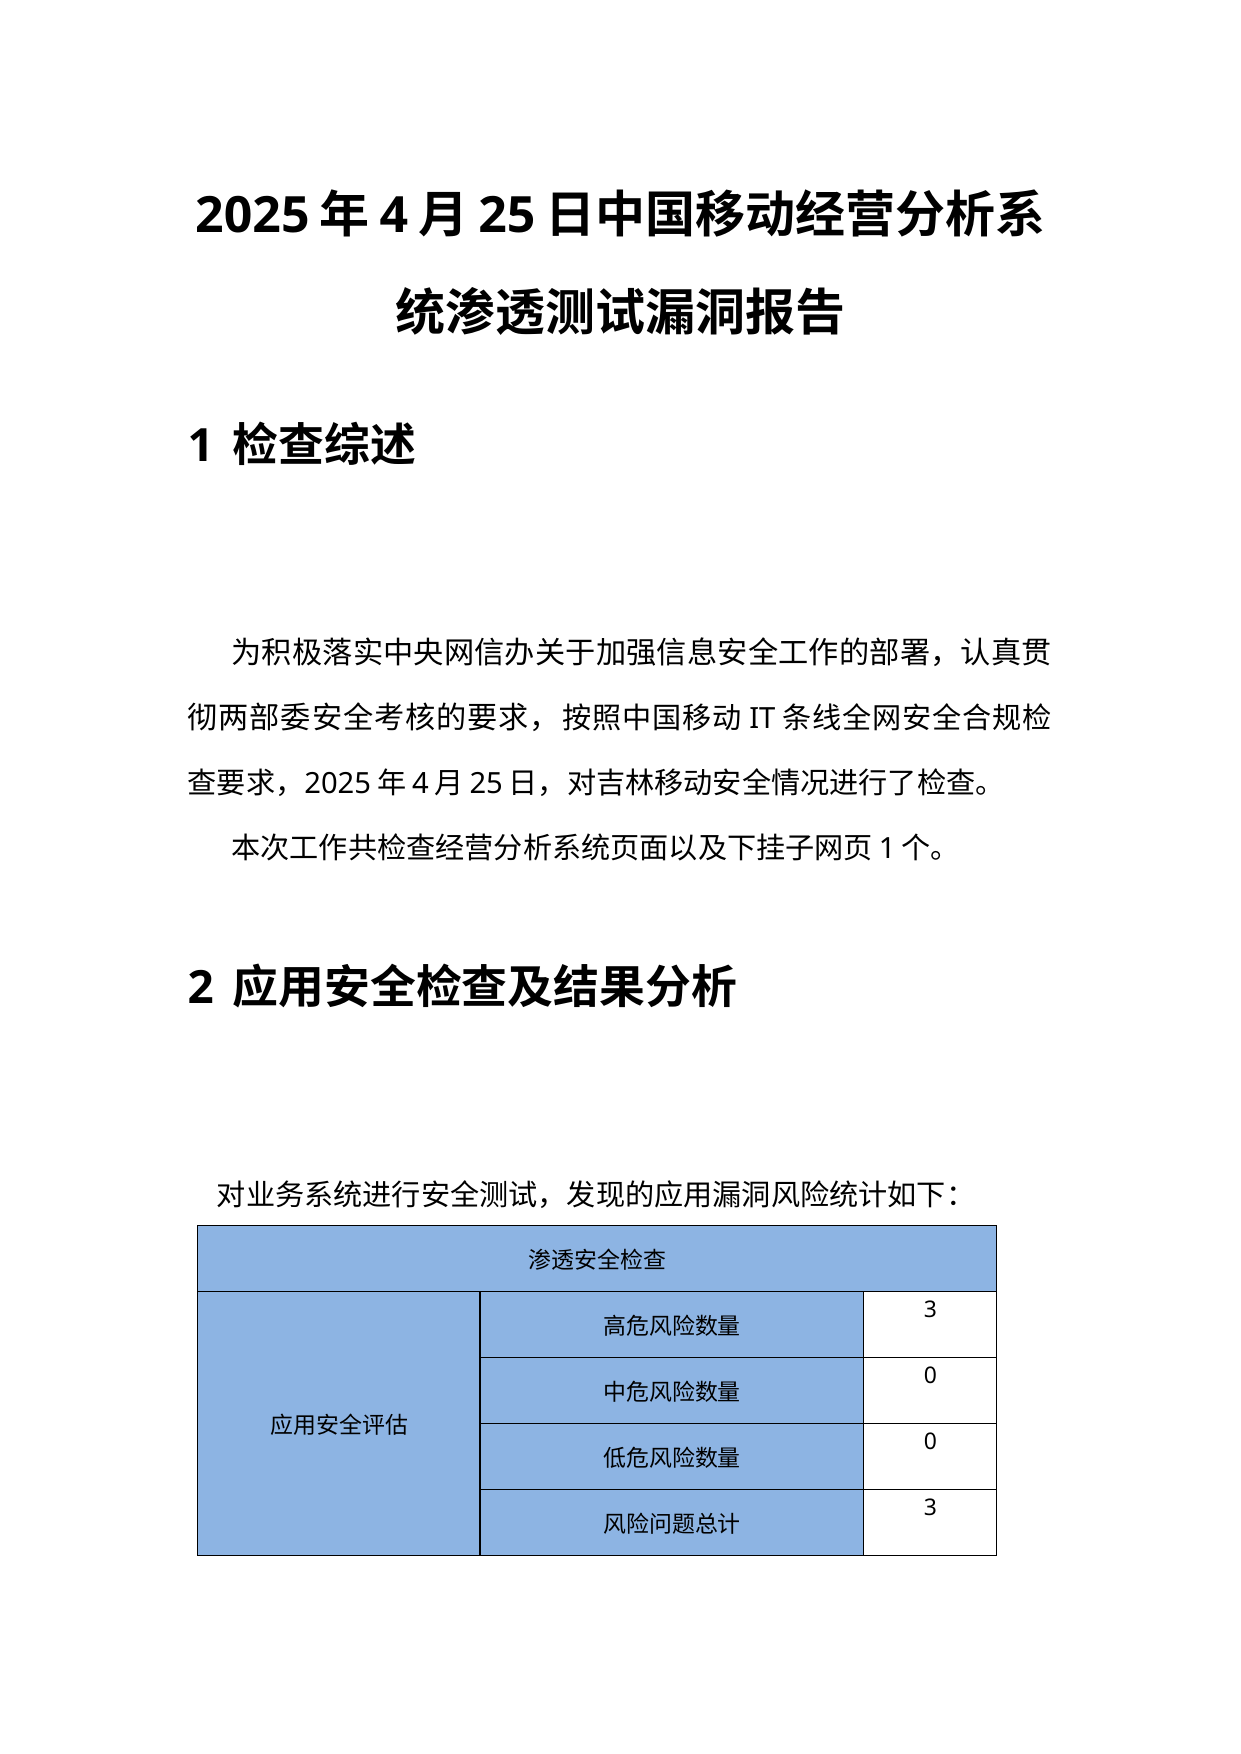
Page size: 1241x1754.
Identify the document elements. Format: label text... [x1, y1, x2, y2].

table_cell 应用安全评估 [198, 1292, 479, 1555]
subtitle 应用安全检查及结果分析 [187, 934, 1053, 1032]
table_cell 3 [864, 1292, 996, 1357]
table_cell 低危风险数量 [481, 1424, 863, 1489]
text 为积极落实中央网信办关于加强信息安全工作的部署，认真贯彻两部委安全考核的要求，按照中国移动IT条线全网安全合规检查要求，2025年4月25日，对吉林移动安全情况进行了检查。 [187, 618, 1053, 813]
table_header 渗透安全检查 [198, 1226, 996, 1291]
subtitle 检查综述 [187, 392, 1053, 490]
text 2025年4月25日中国移动经营分析系统渗透测试漏洞报告 [187, 162, 1053, 357]
table_cell 中危风险数量 [481, 1358, 863, 1423]
table_cell 0 [864, 1358, 996, 1423]
table_cell 高危风险数量 [481, 1292, 863, 1357]
table_cell 0 [864, 1424, 996, 1489]
table_cell 3 [864, 1490, 996, 1555]
table_cell 风险问题总计 [481, 1490, 863, 1555]
text 对业务系统进行安全测试，发现的应用漏洞风险统计如下： [187, 1160, 1053, 1225]
text 本次工作共检查经营分析系统页面以及下挂子网页1个。 [187, 813, 1053, 878]
